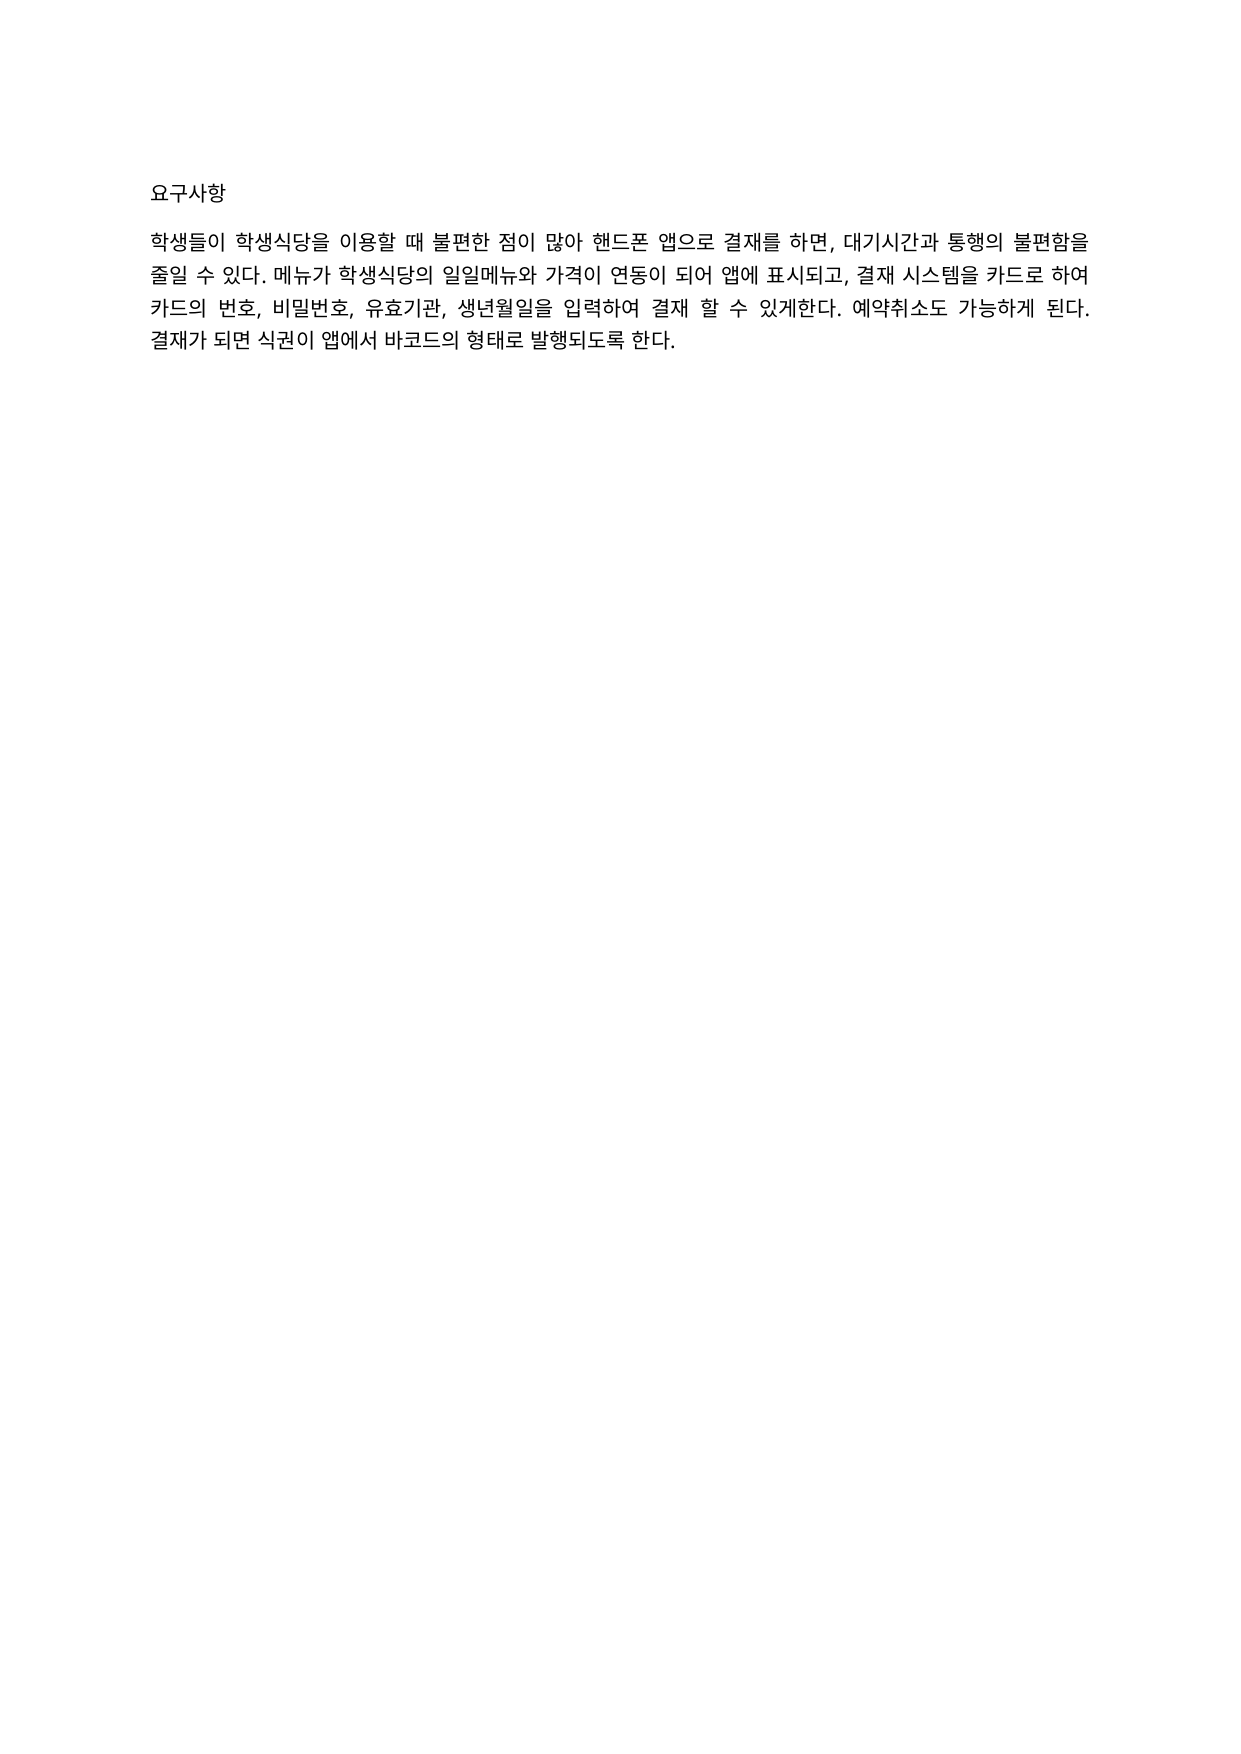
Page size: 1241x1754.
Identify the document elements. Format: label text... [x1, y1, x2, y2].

text 요구사항 [150, 177, 1090, 207]
text 학생들이 학생식당을 이용할 때 불편한 점이 많아 핸드폰 앱으로 결재를 하면, 대기시간과 통행의 불편함을 줄일 수 있다. 메뉴가 학생식당의 일일메뉴와 가격이 연동이 되어 앱에 표시되고, 결재 시스템을 카드로 하여 카드의 번호, 비밀번호, 유효기관, 생년월일을 입력하여 결재 할 수 있게한다. 예약취소도 가능하게 된다. 결재가 되면 식권이 앱에서 바코드의 형태로 발행되도록 한다. [150, 226, 1090, 355]
